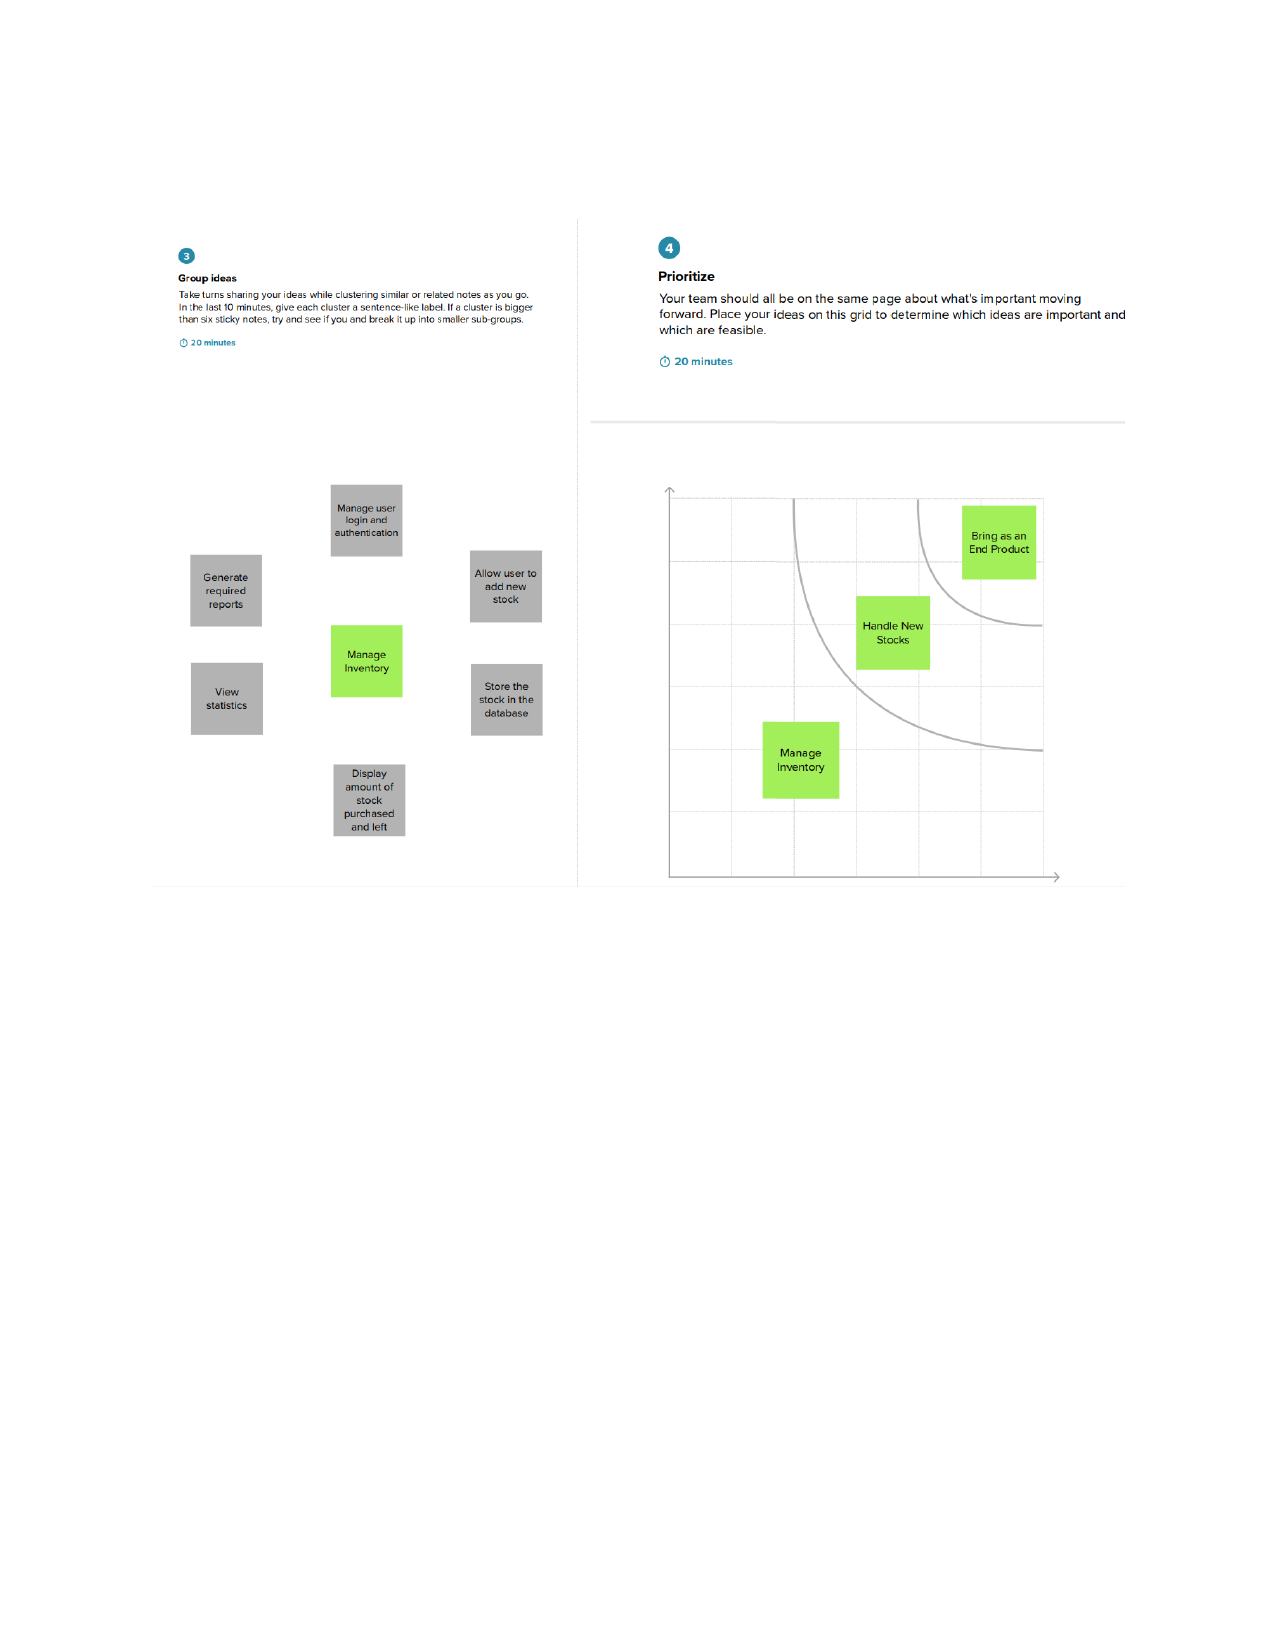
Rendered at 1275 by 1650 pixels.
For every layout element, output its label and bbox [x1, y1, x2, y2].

picture [150, 218, 1125, 887]
